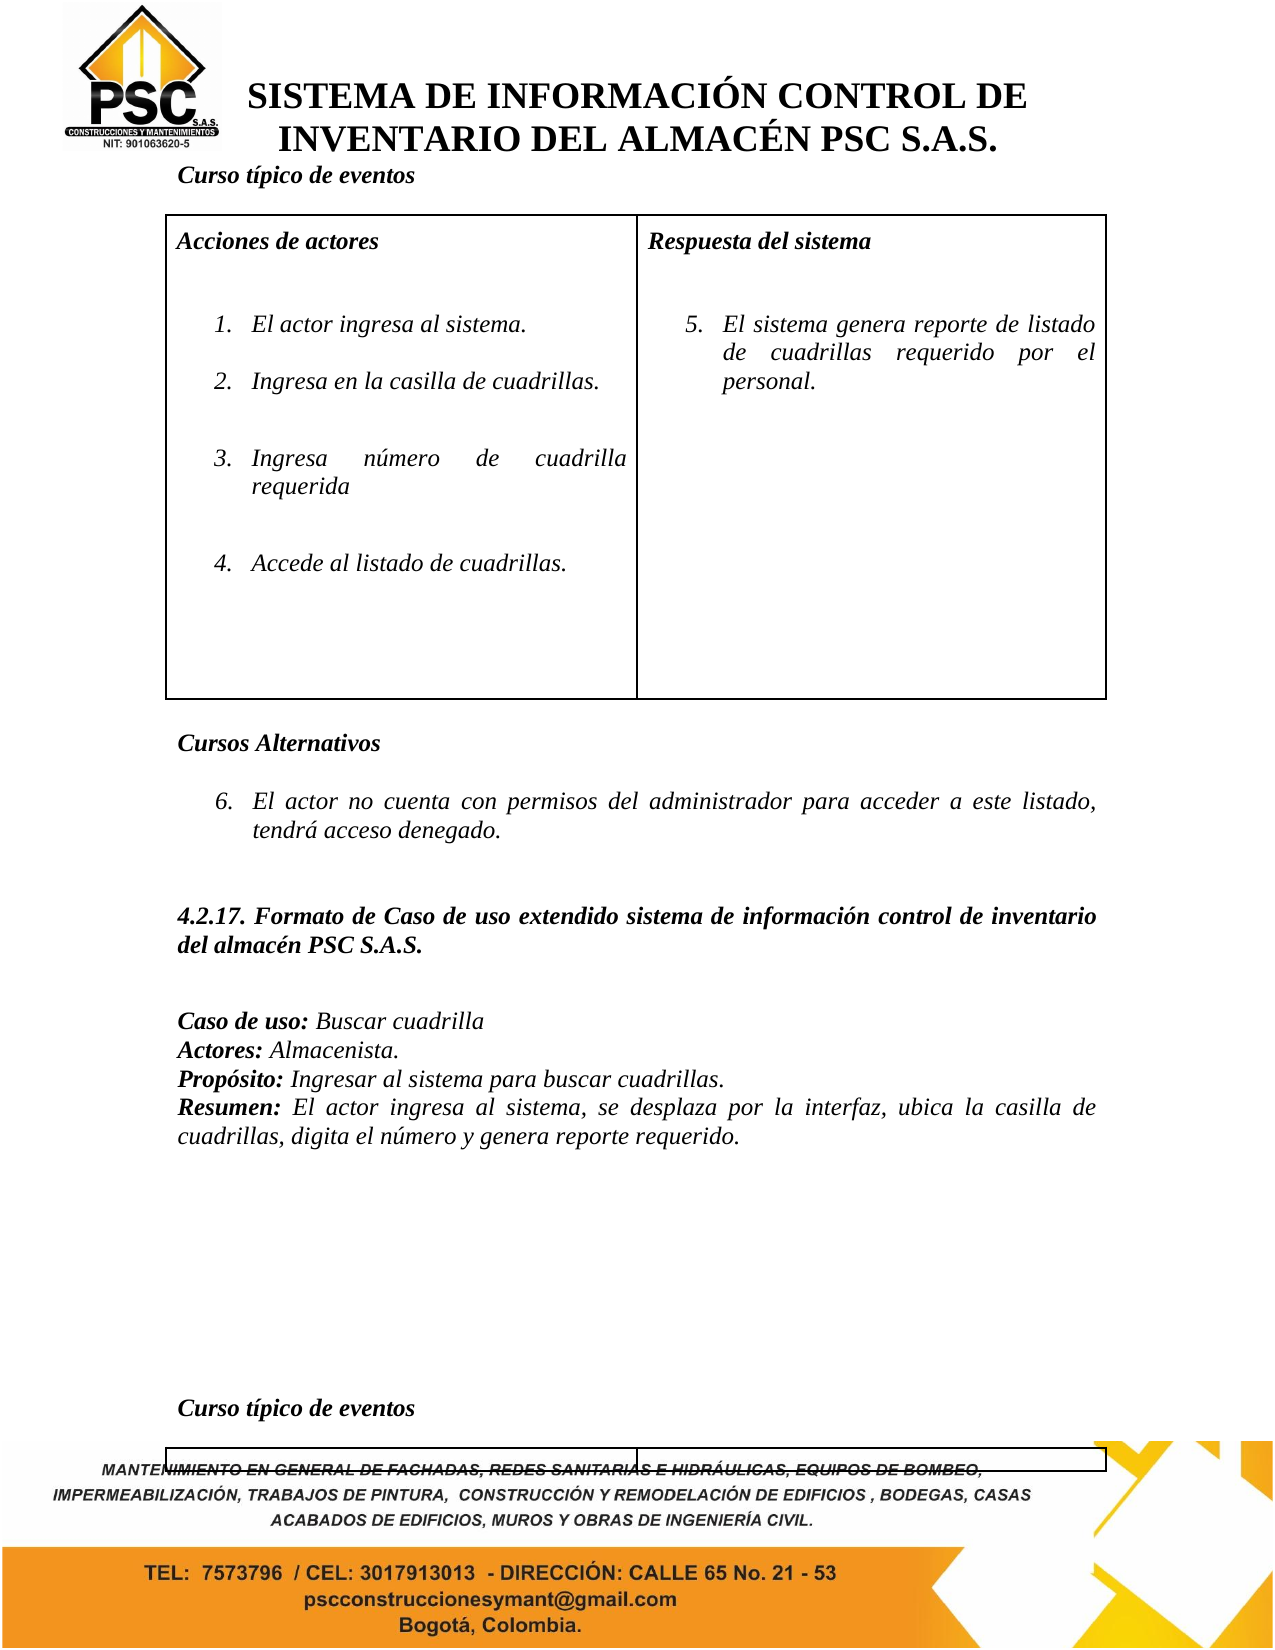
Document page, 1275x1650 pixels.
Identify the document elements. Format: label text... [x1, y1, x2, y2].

text 4.2.17. Formato de Caso de uso extendido sistema de información control de inventario del almacén PSC S.A.S. [323, 930, 1098, 958]
text Actores: Almacenista. [177, 1035, 1098, 1064]
picture [2, 1441, 1273, 1648]
text Resumen: El actor ingresa al sistema, se desplaza por la interfaz, ubica la casilla de cuadrillas, digita el número y genera reporte requerido. [177, 1092, 1098, 1150]
table_header Acciones de actores El actor ingresa al sistema. Ingresa en la casilla de cuadrillas. Ingresa número de cuadrilla requerida Accede al listado de cuadrillas. [167, 216, 636, 698]
table_header Respuesta del sistema El sistema genera reporte de listado de cuadrillas requerido por el personal. [638, 216, 1105, 698]
text Curso típico de eventos [177, 160, 1098, 189]
list El actor no cuenta con permisos del administrador para acceder a este listado, tendrá acceso denegado. [215, 786, 1098, 843]
text Cursos Alternativos [177, 728, 1098, 757]
text Caso de uso: Buscar cuadrilla [177, 1006, 1098, 1035]
picture [62, 2, 222, 151]
table_header Respuesta del sistema El sistema filtra y ubica la cuadrilla requerida por el personal. [638, 1449, 1105, 1470]
text Curso típico de eventos [177, 1393, 1098, 1422]
text Propósito: Ingresar al sistema para buscar cuadrillas. [177, 1064, 1098, 1092]
